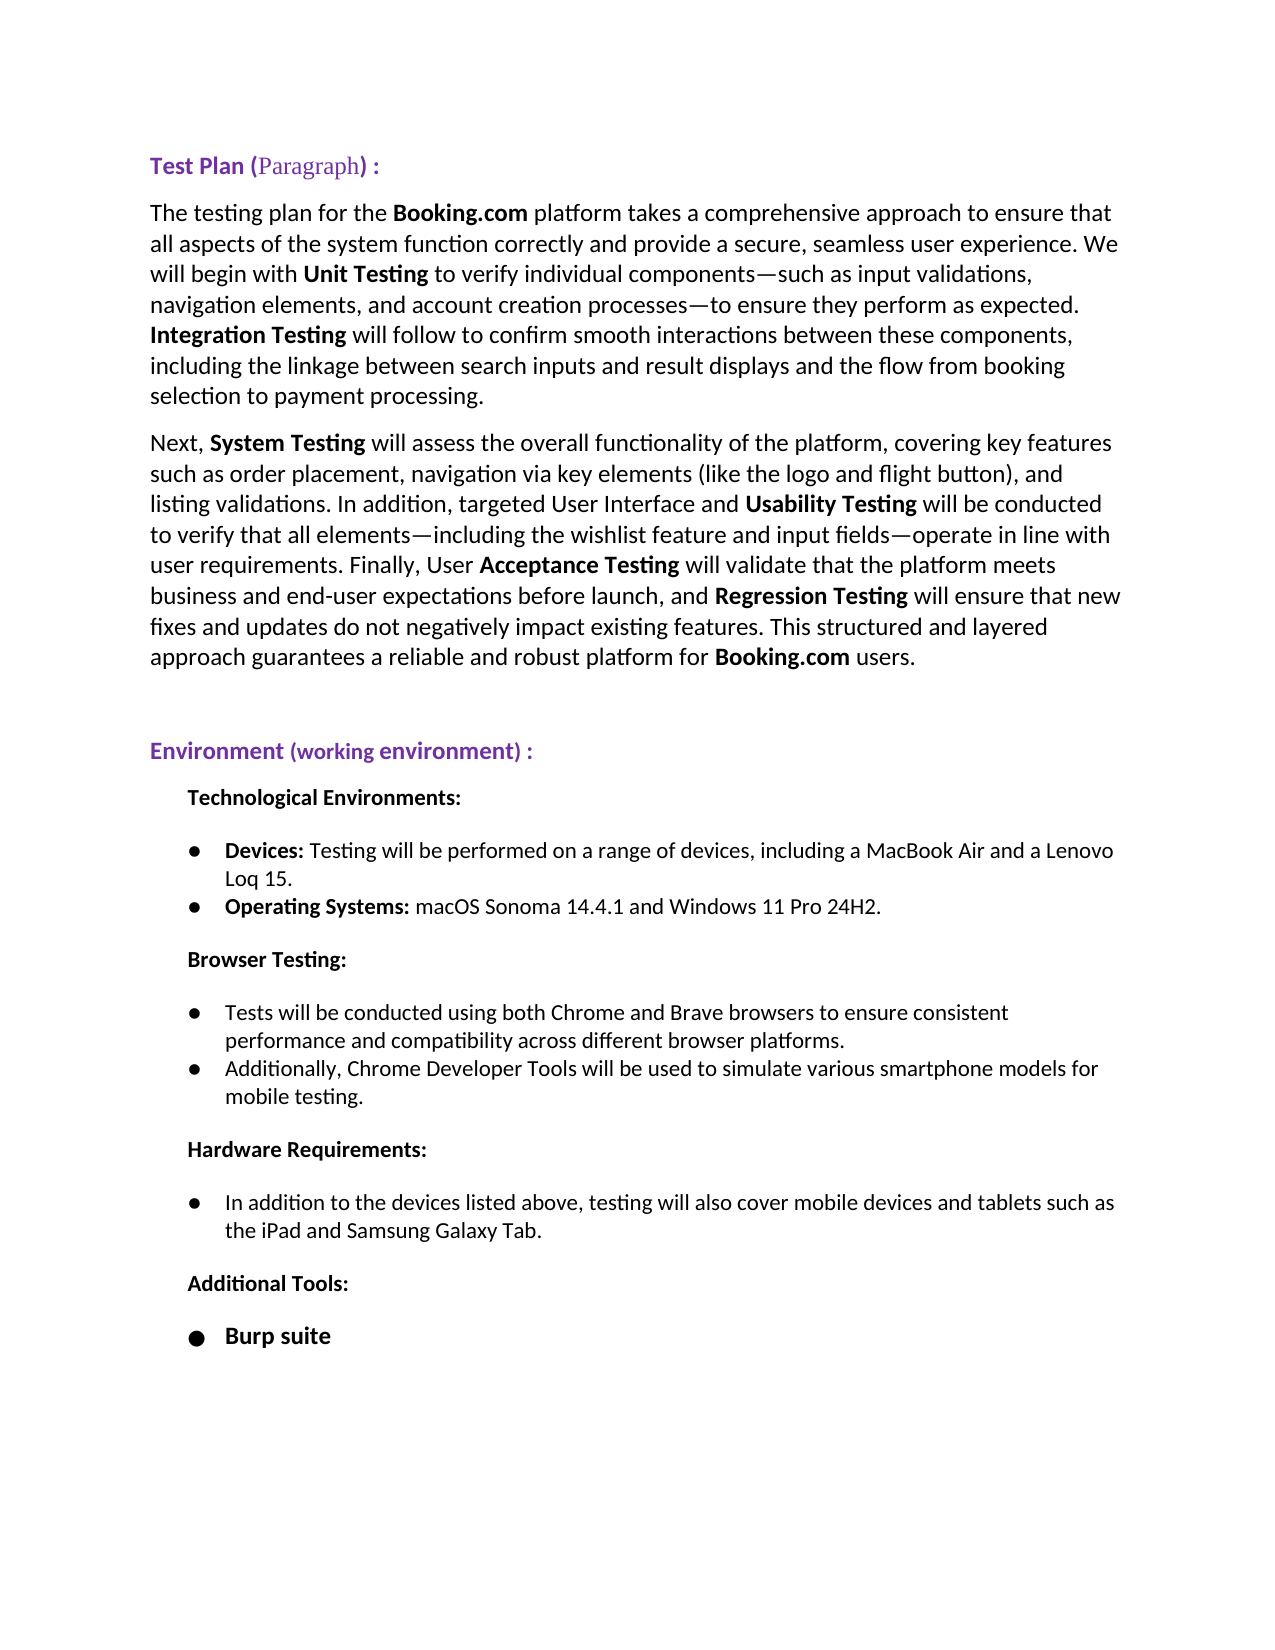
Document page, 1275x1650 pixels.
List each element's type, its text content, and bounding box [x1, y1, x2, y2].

list Additionally, Chrome Developer Tools will be used to simulate various smartphone models for mobile testing. [187, 1054, 1125, 1110]
list Operating Systems: macOS Sonoma 14.4.1 and Windows 11 Pro 24H2. [187, 892, 1125, 920]
text Technological Environments: [187, 783, 1125, 811]
text Environment (working environment) : [150, 736, 1125, 766]
list Tests will be conducted using both Chrome and Brave browsers to ensure consistent performance and compatibility across different browser platforms. [187, 998, 1125, 1054]
list Devices: Testing will be performed on a range of devices, including a MacBook Air and a Lenovo Loq 15. [187, 836, 1125, 892]
text Additional Tools: [187, 1269, 1125, 1297]
list In addition to the devices listed above, testing will also cover mobile devices and tablets such as the iPad and Samsung Galaxy Tab. [187, 1188, 1125, 1244]
text Next, System Testing will assess the overall functionality of the platform, covering key features such as order placement, navigation via key elements (like the logo and flight button), and listing validations. In addition, targeted User Interface and Usability Testing will be conducted to verify that all elements—including the wishlist feature and input fields—operate in line with user requirements. Finally, User Acceptance Testing will validate that the platform meets business and end-user expectations before launch, and Regression Testing will ensure that new fixes and updates do not negatively impact existing features. This structured and layered approach guarantees a reliable and robust platform for Booking.com users. [150, 427, 1125, 672]
text Hardware Requirements: [187, 1135, 1125, 1163]
text The testing plan for the Booking.com platform takes a comprehensive approach to ensure that all aspects of the system function correctly and provide a secure, seamless user experience. We will begin with Unit Testing to verify individual components—such as input validations, navigation elements, and account creation processes—to ensure they perform as expected. Integration Testing will follow to confirm smooth interactions between these components, including the linkage between search inputs and result displays and the flow from booking selection to payment processing. [150, 197, 1125, 411]
text Test Plan (Paragraph) : [150, 150, 1125, 181]
text Browser Testing: [187, 945, 1125, 973]
list Burp suite [187, 1314, 1125, 1356]
